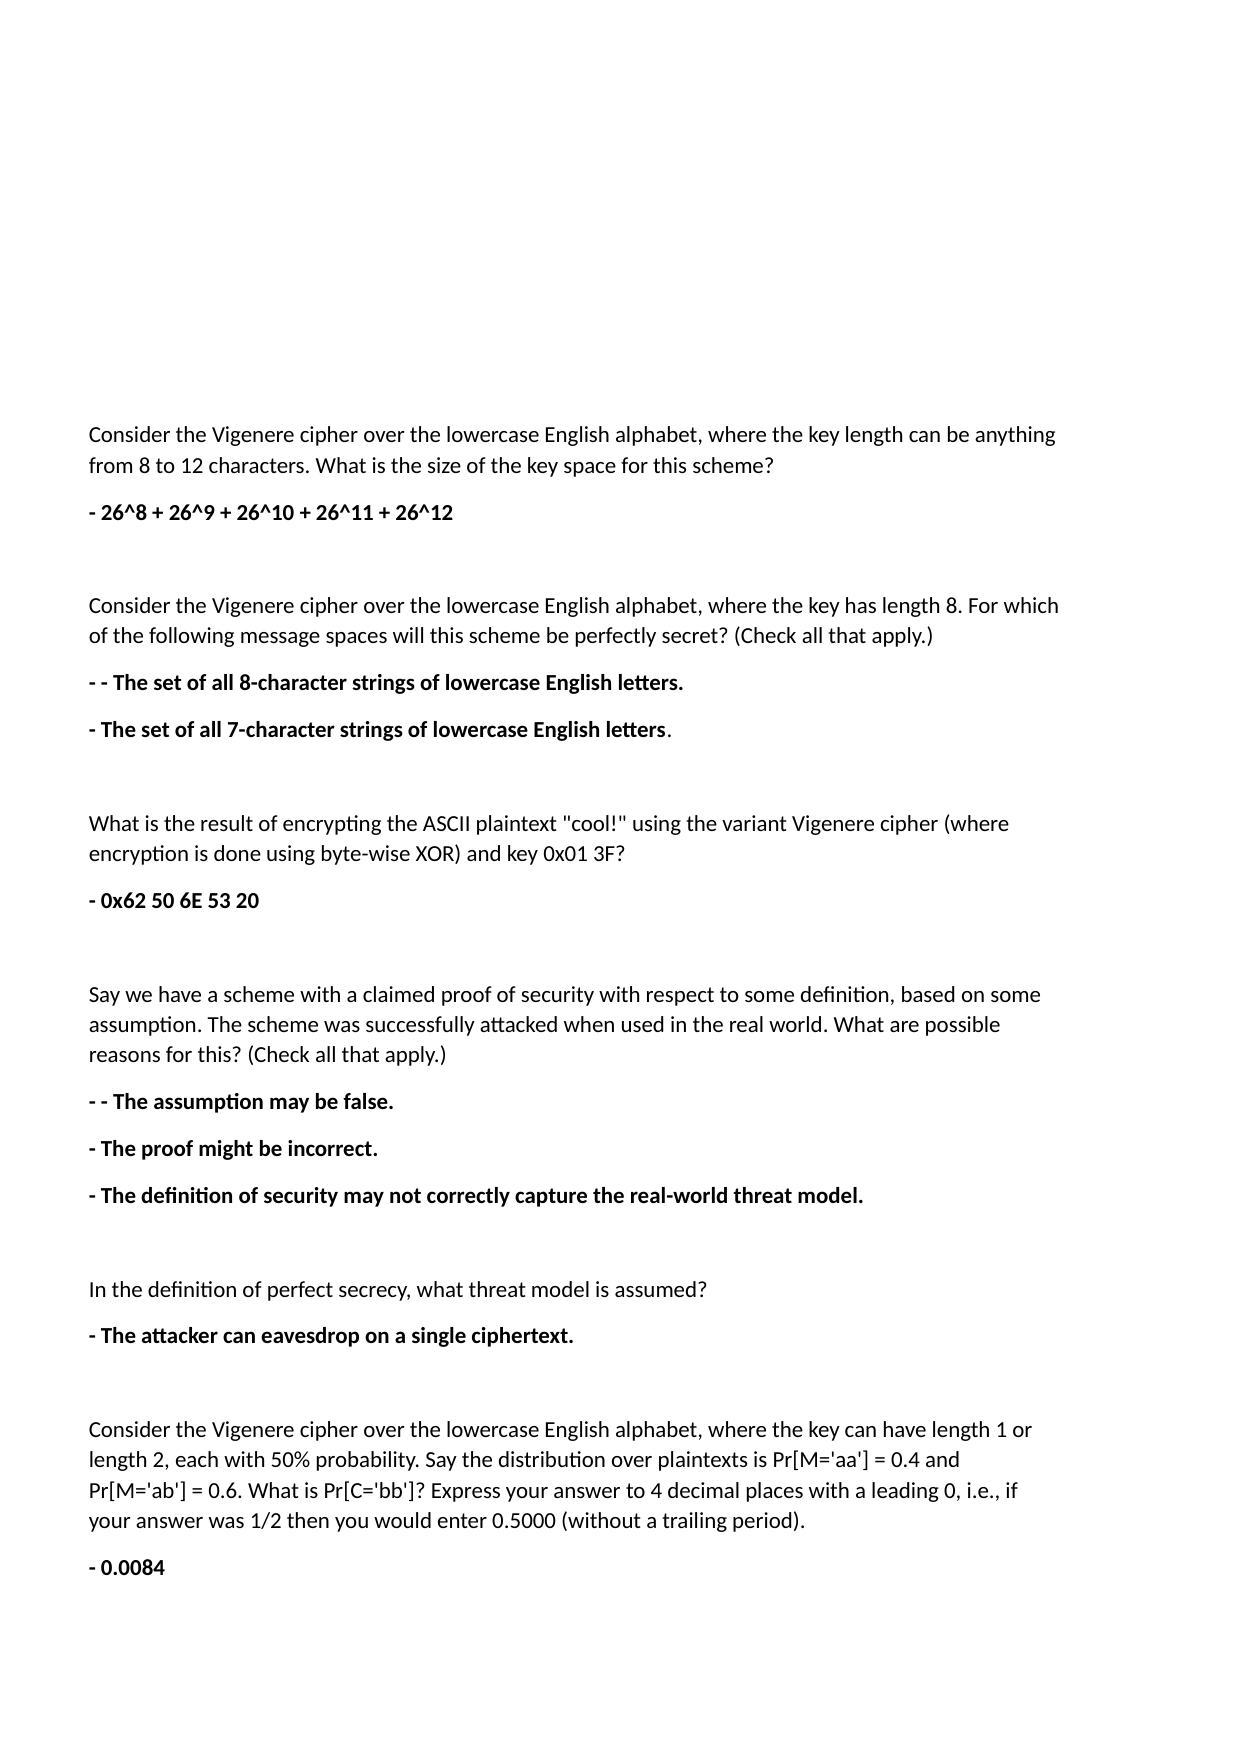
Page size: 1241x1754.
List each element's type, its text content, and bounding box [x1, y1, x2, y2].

text - - The set of all 8-character strings of lowercase English letters. [88, 668, 1063, 697]
text - 26^8 + 26^9 + 26^10 + 26^11 + 26^12 [88, 498, 1063, 526]
text - 0x62 50 6E 53 20 [88, 886, 1063, 914]
text - The proof might be incorrect. [88, 1134, 1063, 1162]
text - The set of all 7-character strings of lowercase English letters. [88, 715, 1063, 743]
text Say we have a scheme with a claimed proof of security with respect to some definition, based on some assumption. The scheme was successfully attacked when used in the real world. What are possible reasons for this? (Check all that apply.) [88, 980, 1063, 1068]
text What is the result of encrypting the ASCII plaintext "cool!" using the variant Vigenere cipher (where encryption is done using byte-wise XOR) and key 0x01 3F? [88, 809, 1063, 867]
text Consider the Vigenere cipher over the lowercase English alphabet, where the key has length 8. For which of the following message spaces will this scheme be perfectly secret? (Check all that apply.) [88, 591, 1063, 650]
text Consider the Vigenere cipher over the lowercase English alphabet, where the key can have length 1 or length 2, each with 50% probability. Say the distribution over plaintexts is Pr[M='aa'] = 0.4 and Pr[M='ab'] = 0.6. What is Pr[C='bb']? Express your answer to 4 decimal places with a leading 0, i.e., if your answer was 1/2 then you would enter 0.5000 (without a trailing period). [88, 1415, 1063, 1534]
text Consider the Vigenere cipher over the lowercase English alphabet, where the key length can be anything from 8 to 12 characters. What is the size of the key space for this scheme? [88, 421, 1063, 479]
text - The definition of security may not correctly capture the real-world threat model. [88, 1181, 1063, 1209]
text - 0.0084 [88, 1553, 1063, 1581]
text - The attacker can eavesdrop on a single ciphertext. [88, 1322, 1063, 1350]
text - - The assumption may be false. [88, 1087, 1063, 1115]
text In the definition of perfect secrecy, what threat model is assumed? [88, 1275, 1063, 1303]
